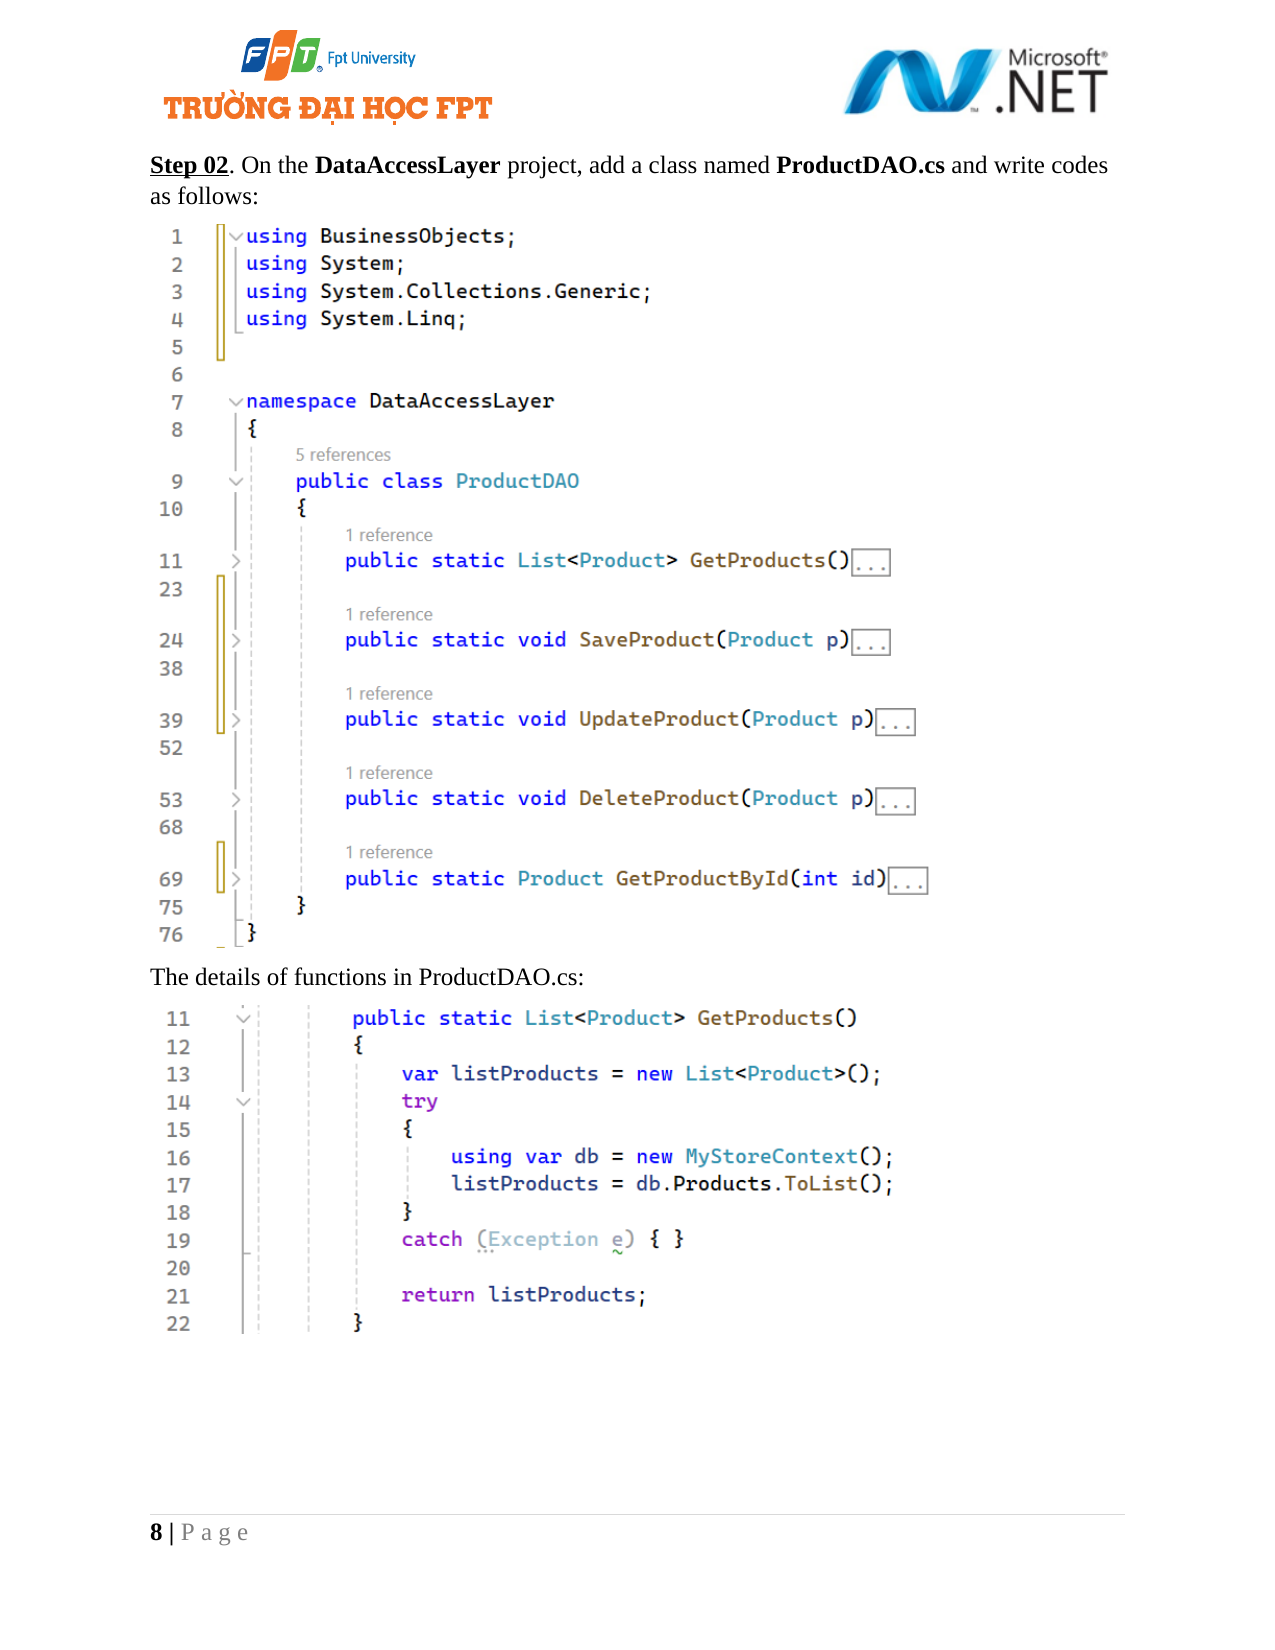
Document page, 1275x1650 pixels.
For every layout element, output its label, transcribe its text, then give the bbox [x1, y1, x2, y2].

subtitle Step 02. On the DataAccessLayer project, add a class named ProductDAO.cs and write codes as follows: [150, 150, 1125, 210]
picture [150, 1005, 961, 1334]
picture [150, 224, 1092, 948]
picture [840, 23, 1119, 126]
list The details of functions in ProductDAO.cs: [150, 962, 1125, 991]
